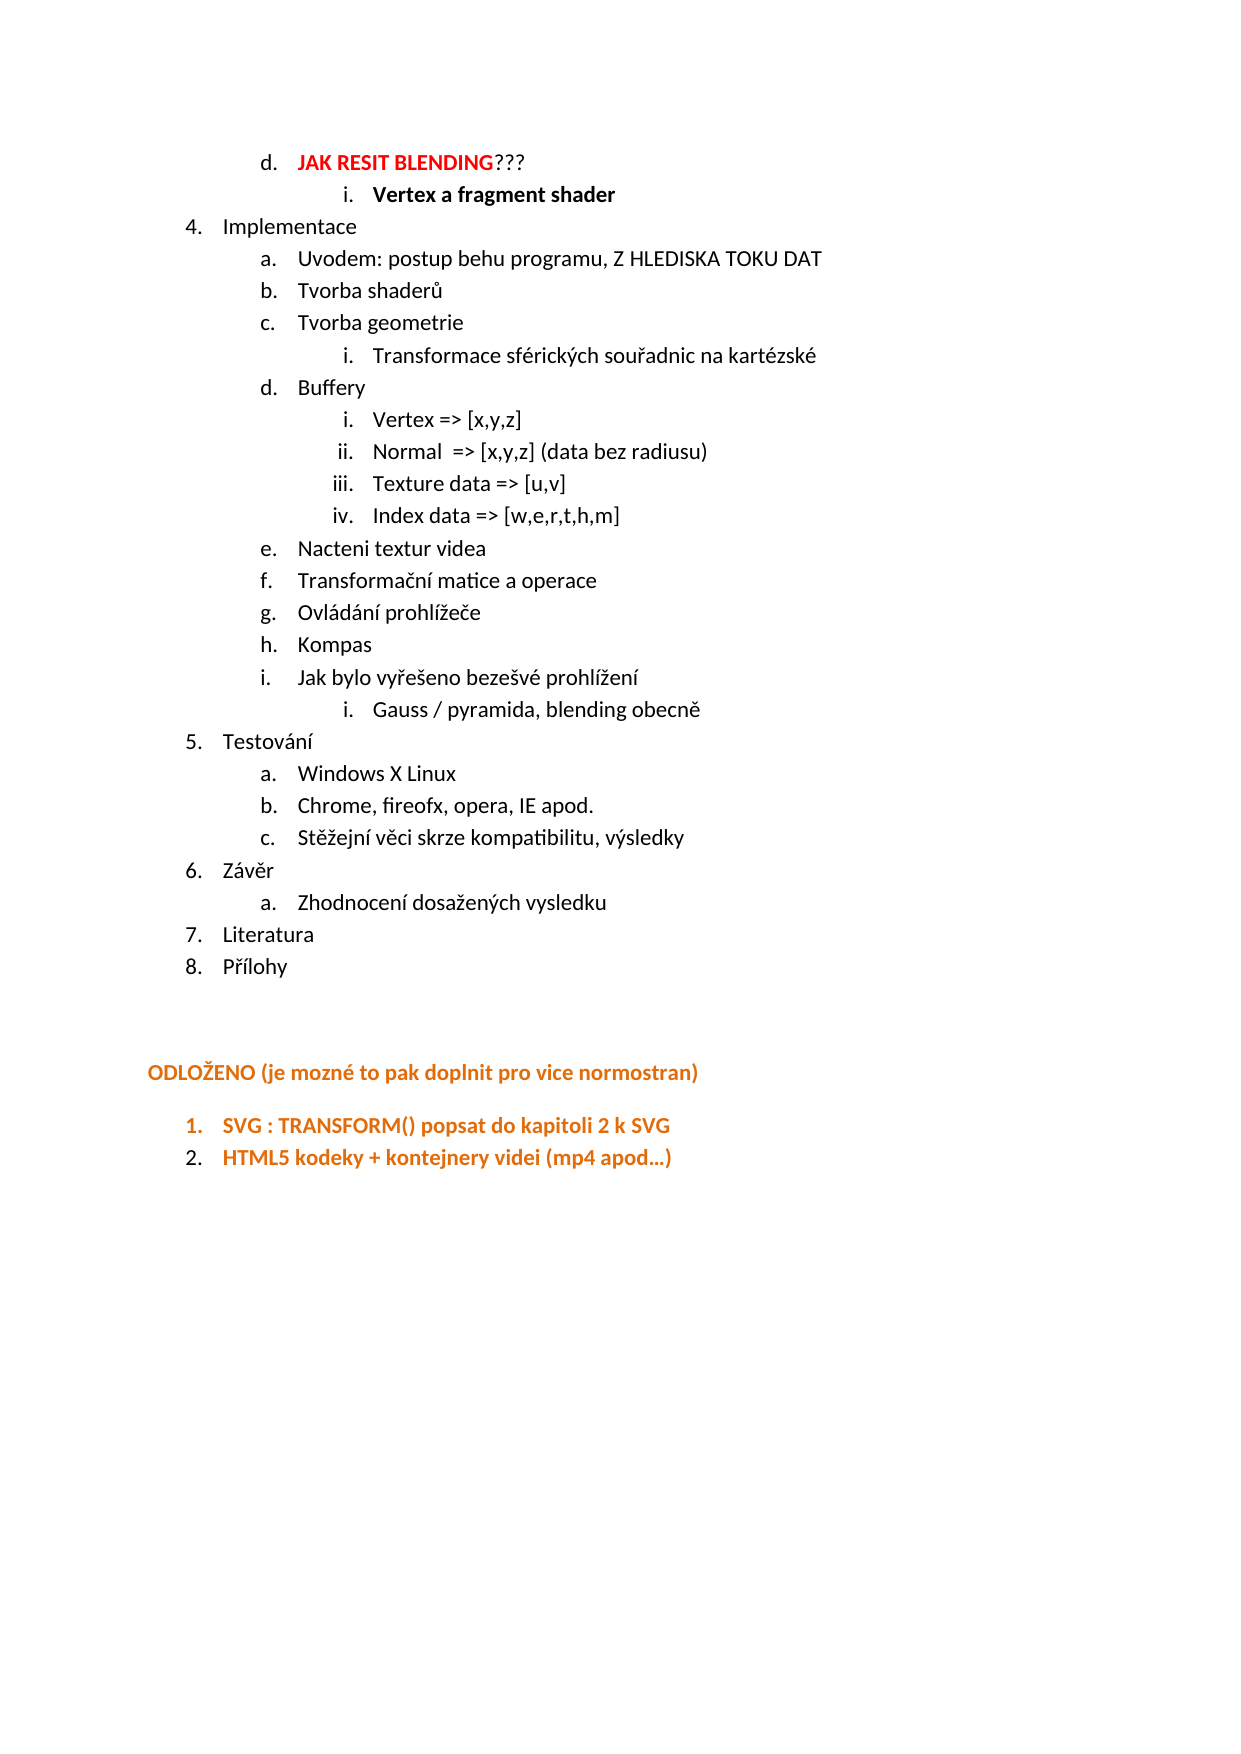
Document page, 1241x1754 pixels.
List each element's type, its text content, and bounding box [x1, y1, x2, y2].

list Implementace [185, 212, 1093, 240]
list Přílohy [185, 952, 1093, 980]
text ODLOŽENO (je mozné to pak doplnit pro vice normostran) [148, 1058, 1093, 1086]
list Transformace sférických souřadnic na kartézské [354, 341, 1093, 369]
list Buffery [260, 373, 1093, 401]
list Nacteni textur videa [260, 534, 1093, 562]
list HTML5 kodeky + kontejnery videi (mp4 apod…) [185, 1143, 1093, 1172]
list Windows X Linux [260, 759, 1093, 787]
list Kompas [260, 630, 1093, 658]
list Závěr [185, 856, 1093, 884]
list Literatura [185, 920, 1093, 948]
list Transformační matice a operace [260, 566, 1093, 594]
list Vertex a fragment shader [354, 180, 1093, 208]
list Gauss / pyramida, blending obecně [354, 695, 1093, 723]
list Zhodnocení dosažených vysledku [260, 888, 1093, 916]
list Tvorba geometrie [260, 308, 1093, 337]
list Stěžejní věci skrze kompatibilitu, výsledky [260, 823, 1093, 852]
list SVG : TRANSFORM() popsat do kapitoli 2 k SVG [185, 1111, 1093, 1139]
list Index data => [w,e,r,t,h,m] [354, 502, 1093, 530]
list Chrome, fireofx, opera, IE apod. [260, 791, 1093, 819]
list Uvodem: postup behu programu, Z HLEDISKA TOKU DAT [260, 244, 1093, 272]
list Testování [185, 727, 1093, 755]
list Ovládání prohlížeče [260, 598, 1093, 626]
list Vertex => [x,y,z] [354, 405, 1093, 433]
list Texture data => [u,v] [354, 469, 1093, 497]
list Normal => [x,y,z] (data bez radiusu) [354, 437, 1093, 465]
list JAK RESIT BLENDING??? [260, 148, 1093, 176]
list Jak bylo vyřešeno bezešvé prohlížení [260, 663, 1093, 691]
list Tvorba shaderů [260, 276, 1093, 304]
